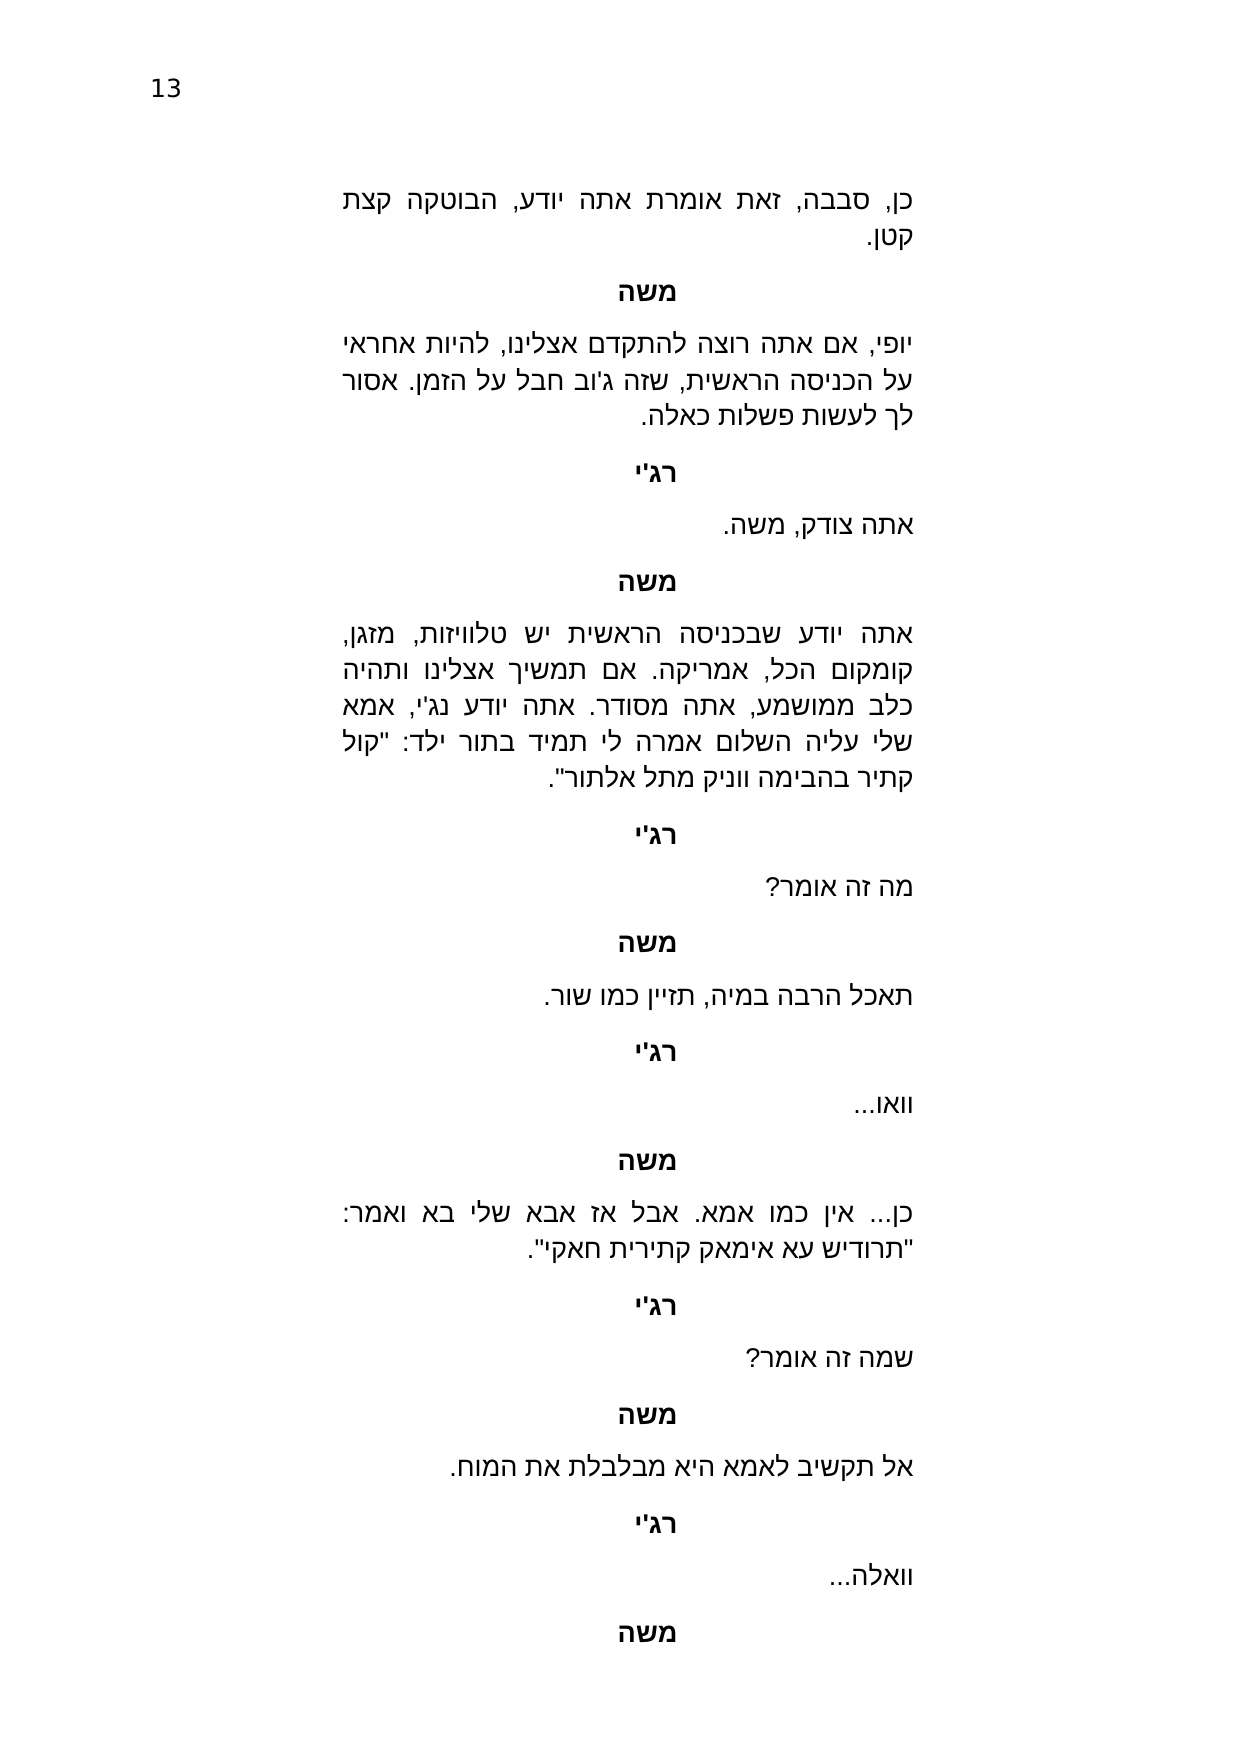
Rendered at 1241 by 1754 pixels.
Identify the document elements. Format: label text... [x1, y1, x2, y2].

subtitle תאכל הרבה במיה, תזיין כמו שור. [342, 979, 914, 1011]
subtitle וואלה... [342, 1560, 914, 1591]
title רג'י [150, 1290, 677, 1321]
subtitle אתה יודע שבכניסה הראשית יש טלוויזות, מזגן, קומקום הכל, אמריקה. אם תמשיך אצלינו ותהיה כלב ממושמע, אתה מסודר. אתה יודע נג'י, אמא שלי עליה השלום אמרה לי תמיד בתור ילד: "קול קתיר בהבימה ווניק מתל אלתור". [342, 618, 914, 793]
subtitle כן... אין כמו אמא. אבל אז אבא שלי בא ואמר: "תרודיש עא אימאק קתירית חאקי". [342, 1197, 914, 1264]
title משה [150, 276, 677, 308]
subtitle וואו... [342, 1088, 914, 1120]
subtitle אל תקשיב לאמא היא מבלבלת את המוח. [342, 1451, 914, 1482]
title רג'י [150, 1036, 677, 1068]
title רג'י [150, 457, 677, 488]
title רג'י [150, 819, 677, 850]
subtitle כן, סבבה, זאת אומרת אתה יודע, הבוטקה קצת קטן. [342, 184, 914, 251]
title רג'י [150, 1508, 677, 1539]
title משה [150, 566, 677, 597]
title משה [150, 1399, 677, 1430]
title משה [150, 1145, 677, 1176]
title משה [150, 1617, 677, 1648]
subtitle אתה צודק, משה. [342, 509, 914, 541]
subtitle שמה זה אומר? [342, 1342, 914, 1373]
subtitle מה זה אומר? [342, 871, 914, 902]
title משה [150, 927, 677, 959]
subtitle יופי, אם אתה רוצה להתקדם אצלינו, להיות אחראי על הכניסה הראשית, שזה ג'וב חבל על הזמן. אסור לך לעשות פשלות כאלה. [342, 328, 914, 432]
